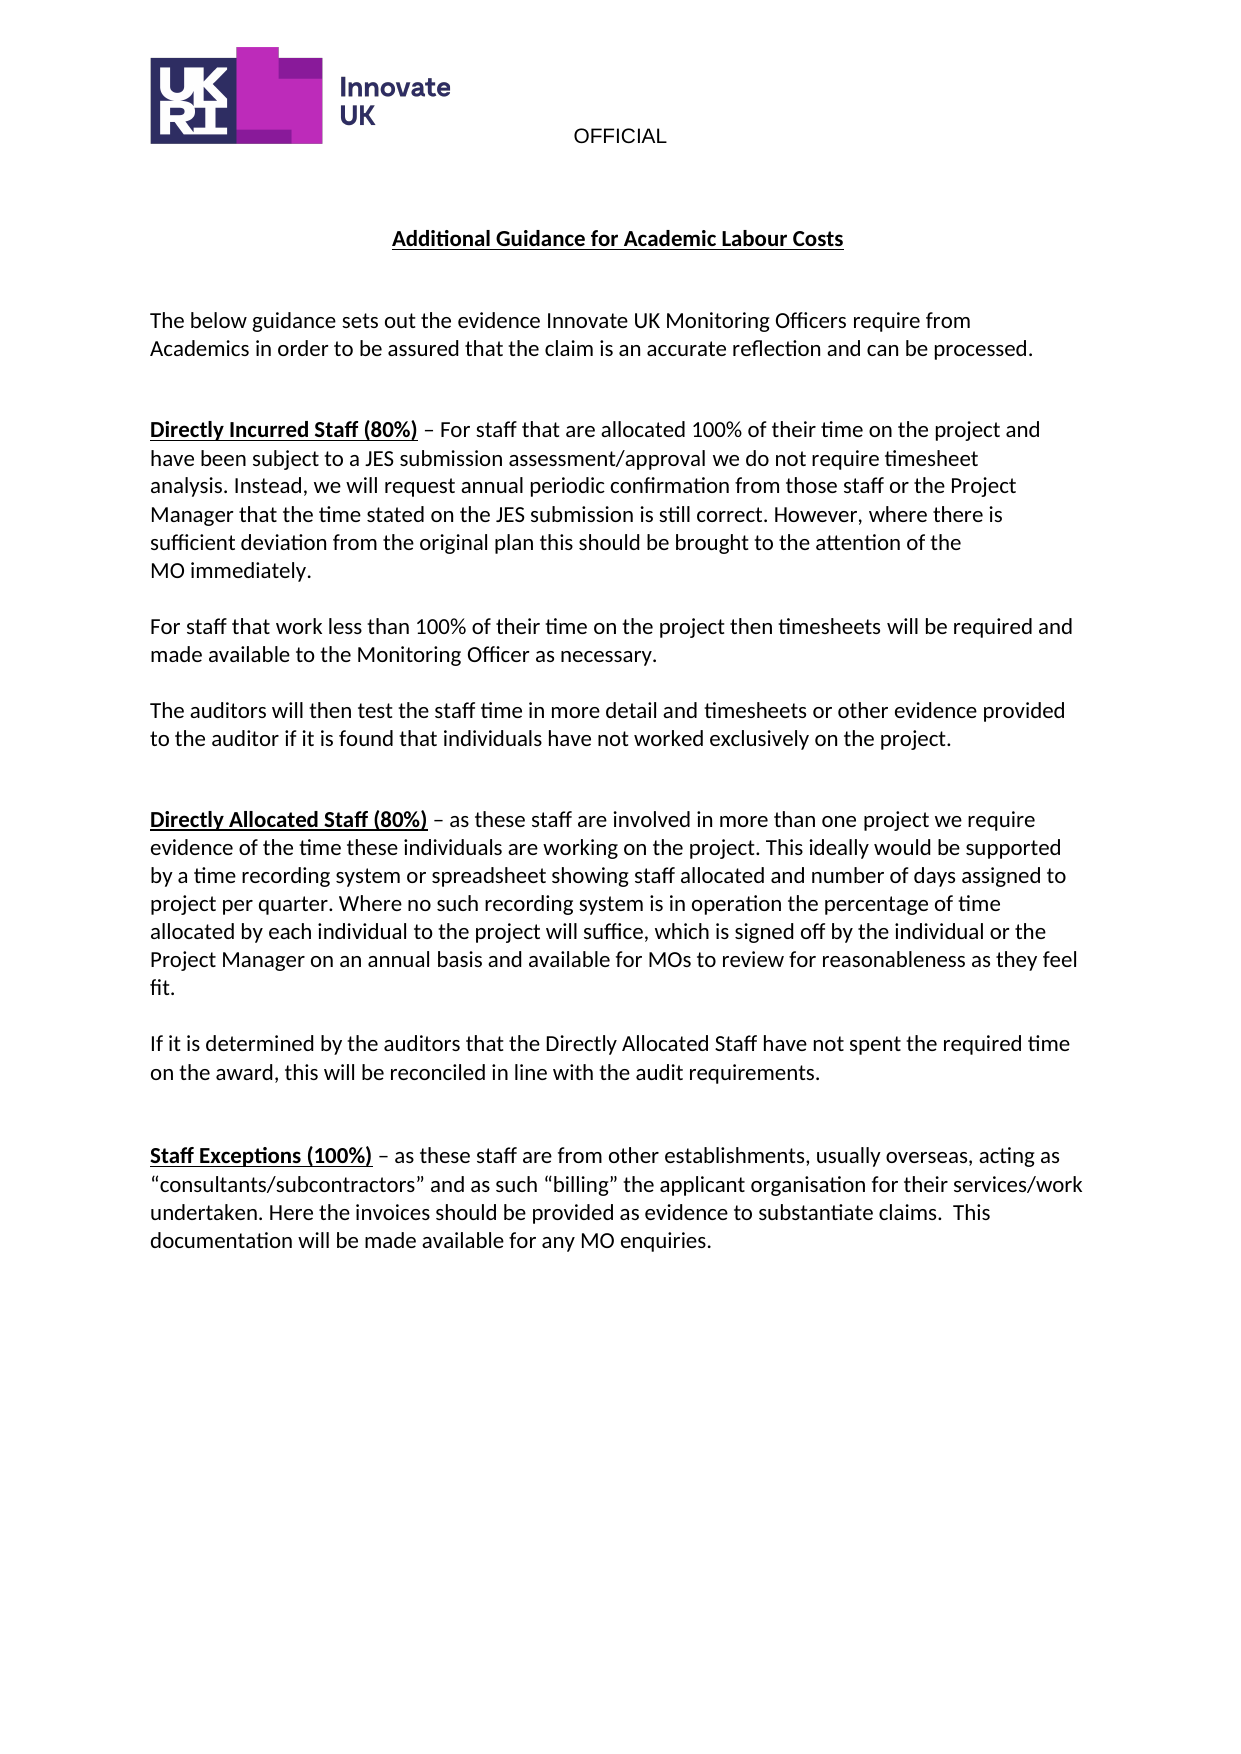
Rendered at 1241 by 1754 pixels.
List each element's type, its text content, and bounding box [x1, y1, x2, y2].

text Directly Allocated Staff (80%) – as these staff are involved in more than one project we require evidence of the time these individuals are working on the project. This ideally would be supported by a time recording system or spreadsheet showing staff allocated and number of days assigned to project per quarter. Where no such recording system is in operation the percentage of time allocated by each individual to the project will suffice, which is signed off by the individual or the Project Manager on an annual basis and available for MOs to review for reasonableness as they feel fit. [150, 805, 1090, 1002]
text If it is determined by the auditors that the Directly Allocated Staff have not spent the required time on the award, this will be reconciled in line with the audit requirements. [150, 1029, 1090, 1086]
text For staff that work less than 100% of their time on the project then timesheets will be required and made available to the Monitoring Officer as necessary. [150, 612, 1090, 668]
text Staff Exceptions (100%) – as these staff are from other establishments, usually overseas, acting as “consultants/subcontractors” and as such “billing” the applicant organisation for their services/work undertaken. Here the invoices should be provided as evidence to substantiate claims. This documentation will be made available for any MO enquiries. [150, 1142, 1090, 1254]
text Directly Incurred Staff (80%) – For staff that are allocated 100% of their time on the project and have been subject to a JES submission assessment/approval we do not require timesheet analysis. Instead, we will request annual periodic confirmation from those staff or the Project Manager that the time stated on the JES submission is still correct. However, where there is sufficient deviation from the original plan this should be brought to the attention of the MO immediately. [150, 416, 1090, 584]
text The below guidance sets out the evidence Innovate UK Monitoring Officers require from Academics in order to be assured that the claim is an accurate reflection and can be processed. [150, 306, 1090, 362]
text The auditors will then test the staff time in more detail and timesheets or other evidence provided to the auditor if it is found that individuals have not worked exclusively on the project. [150, 696, 1090, 752]
picture [150, 47, 451, 144]
text Additional Guidance for Academic Labour Costs [150, 224, 1090, 252]
